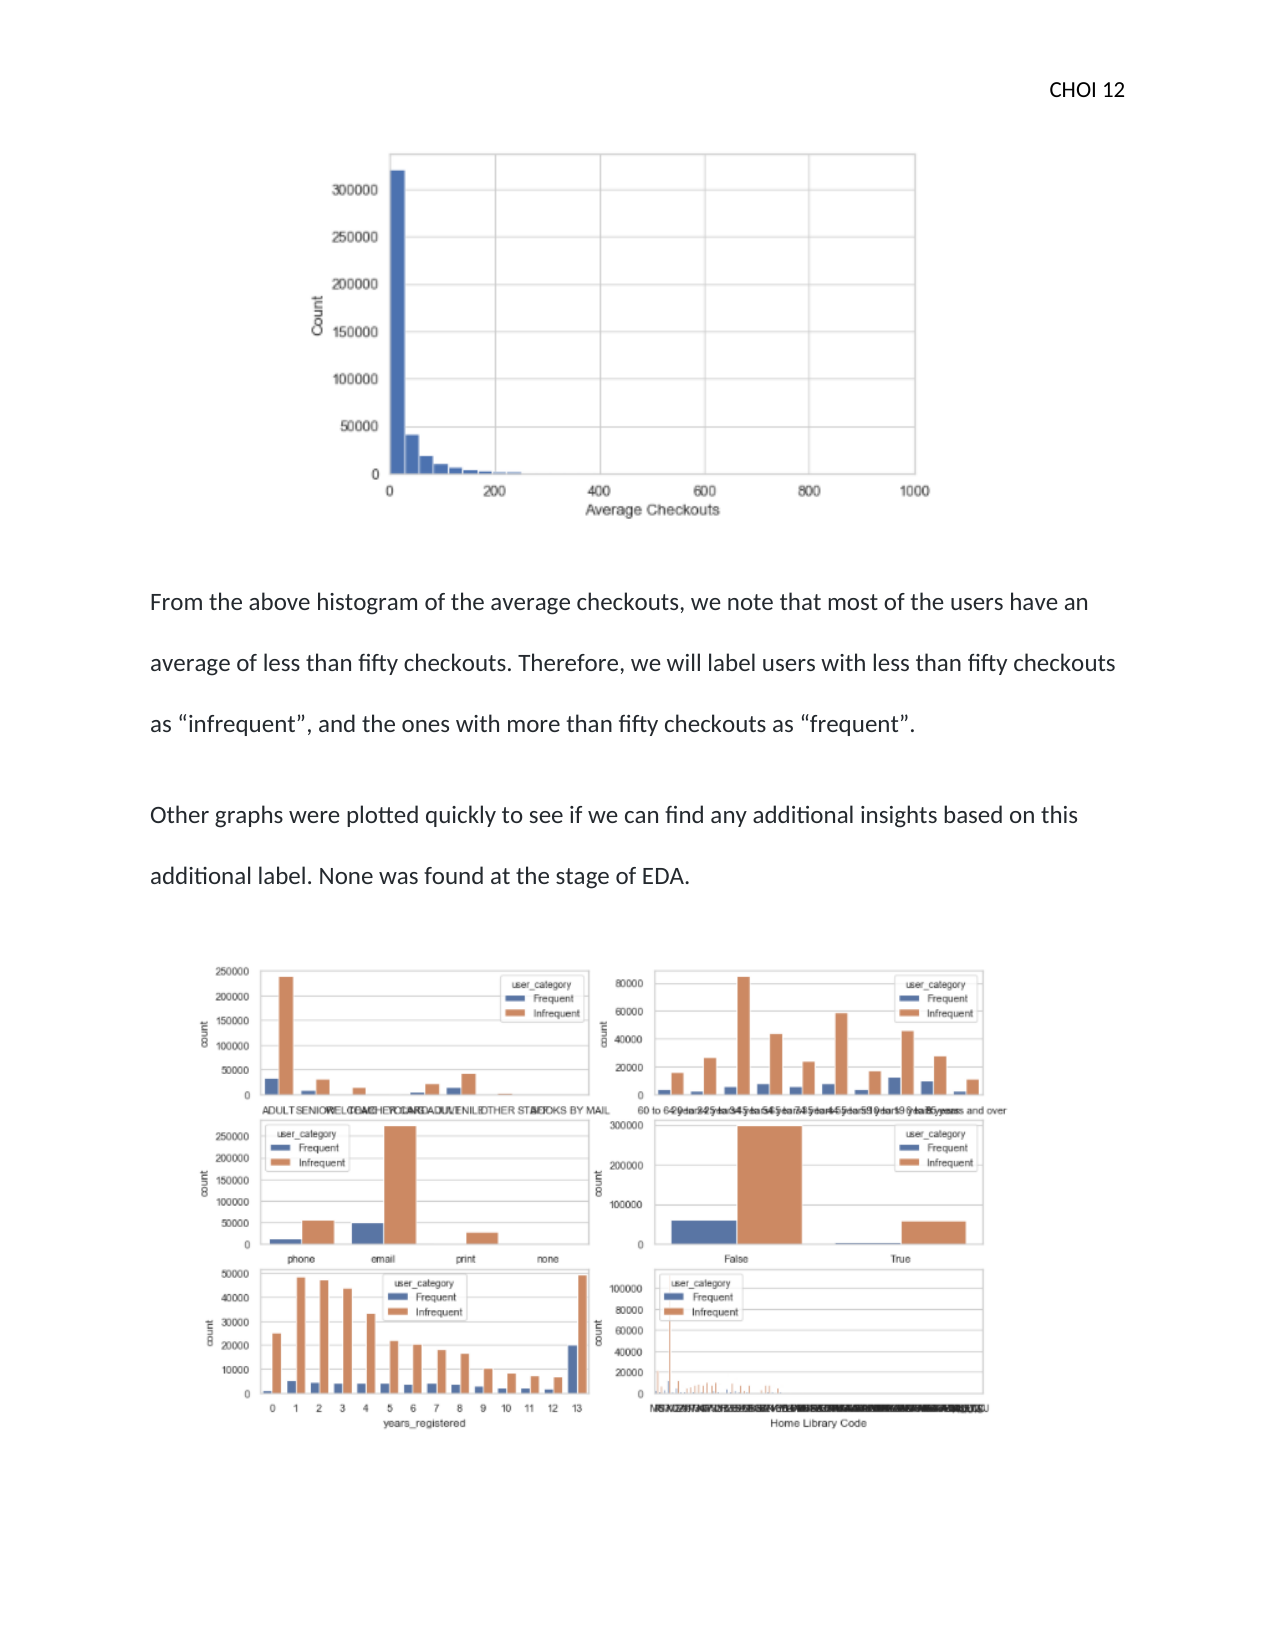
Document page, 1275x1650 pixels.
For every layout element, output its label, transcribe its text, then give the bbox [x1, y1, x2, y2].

picture [150, 950, 1077, 1448]
picture [293, 150, 982, 530]
text Other graphs were plotted quickly to see if we can find any additional insights based on this additional label. None was found at the stage of EDA. [150, 799, 1125, 890]
text From the above histogram of the average checkouts, we note that most of the users have an average of less than fifty checkouts. Therefore, we will label users with less than fifty checkouts as “infrequent”, and the ones with more than fifty checkouts as “frequent”. [150, 586, 1125, 739]
